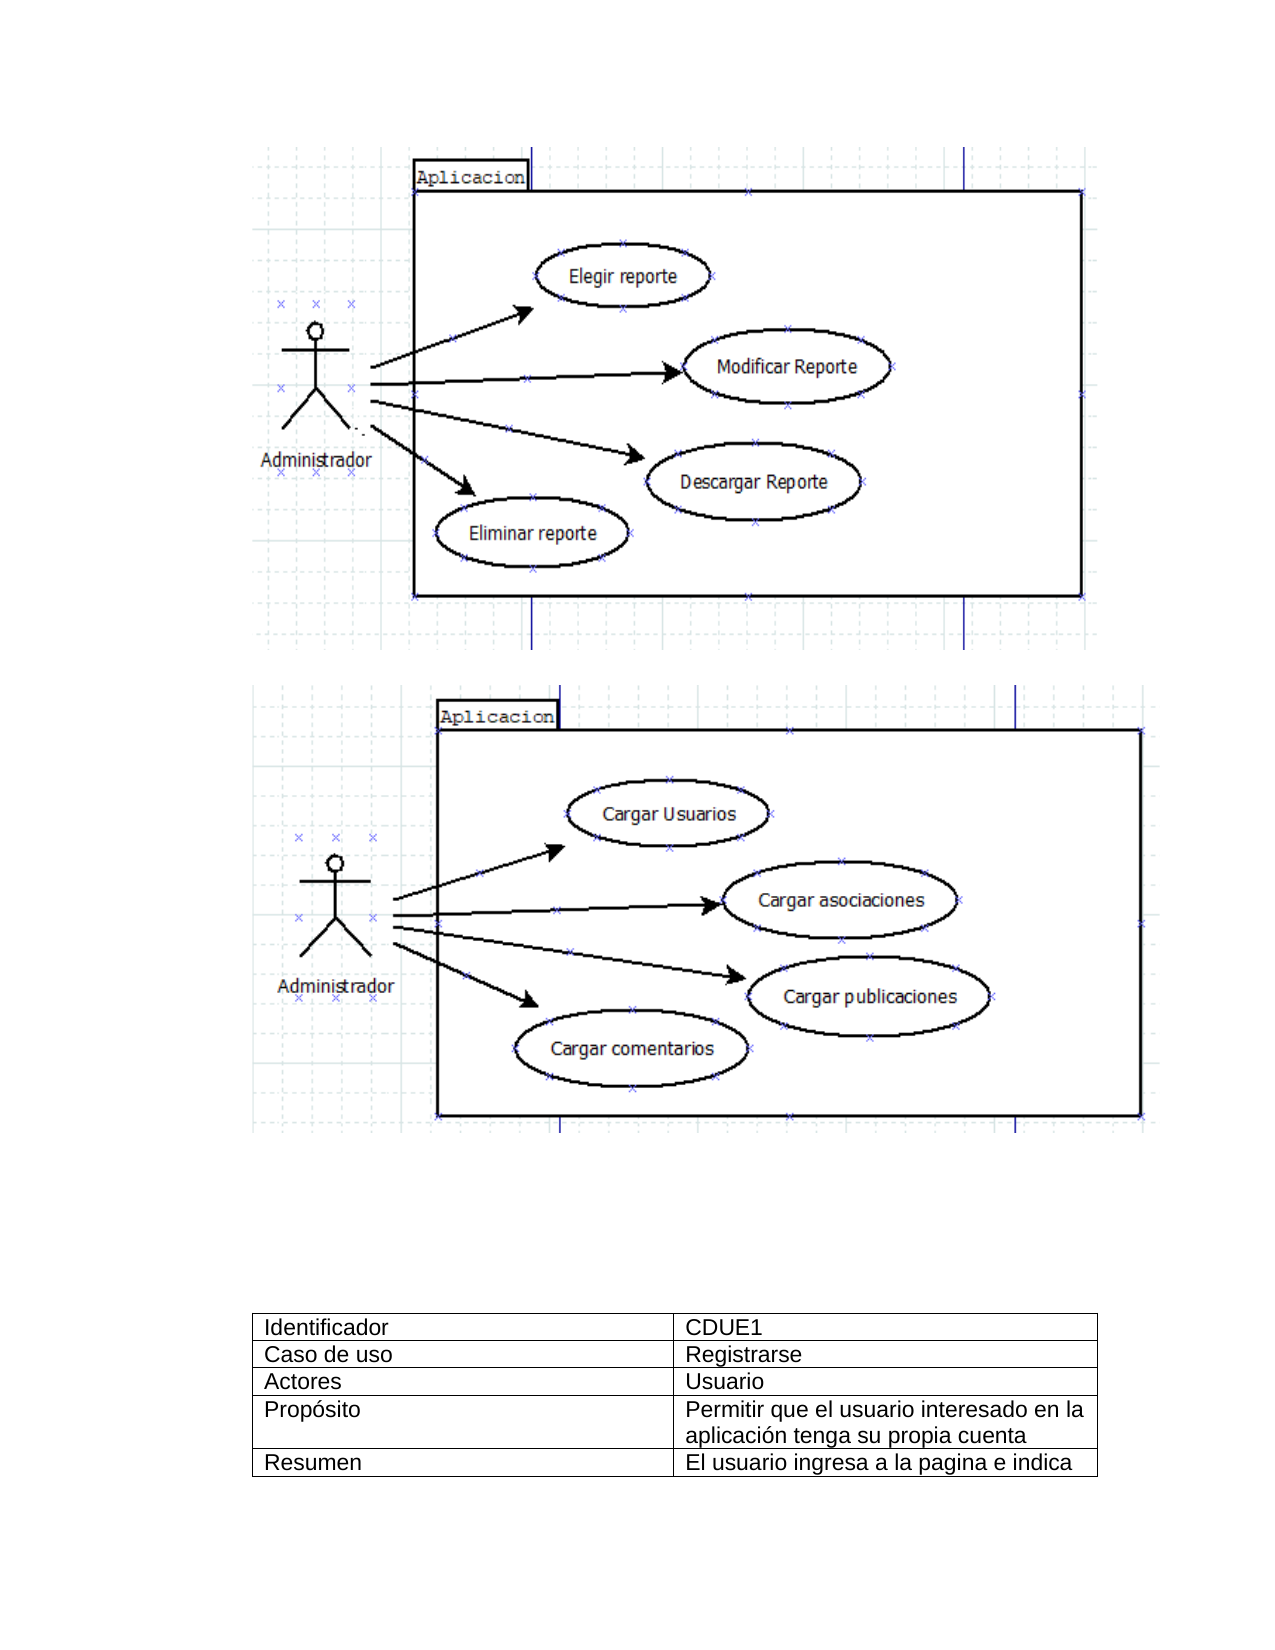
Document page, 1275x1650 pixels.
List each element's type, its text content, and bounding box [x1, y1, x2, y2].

picture [252, 685, 1160, 1133]
table_cell Permitir que el usuario interesado en la aplicación tenga su propia cuenta [674, 1396, 1097, 1448]
table_header Identificador [253, 1314, 673, 1340]
picture [252, 147, 1098, 650]
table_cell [674, 1449, 1097, 1476]
table_header CDUE1 [674, 1314, 1097, 1340]
table_cell Usuario [674, 1368, 1097, 1394]
table_cell Caso de uso [253, 1341, 673, 1367]
table_cell Actores [253, 1368, 673, 1394]
table_cell Resumen [253, 1449, 673, 1476]
table_cell Propósito [253, 1396, 673, 1448]
table_cell Registrarse [674, 1341, 1097, 1367]
